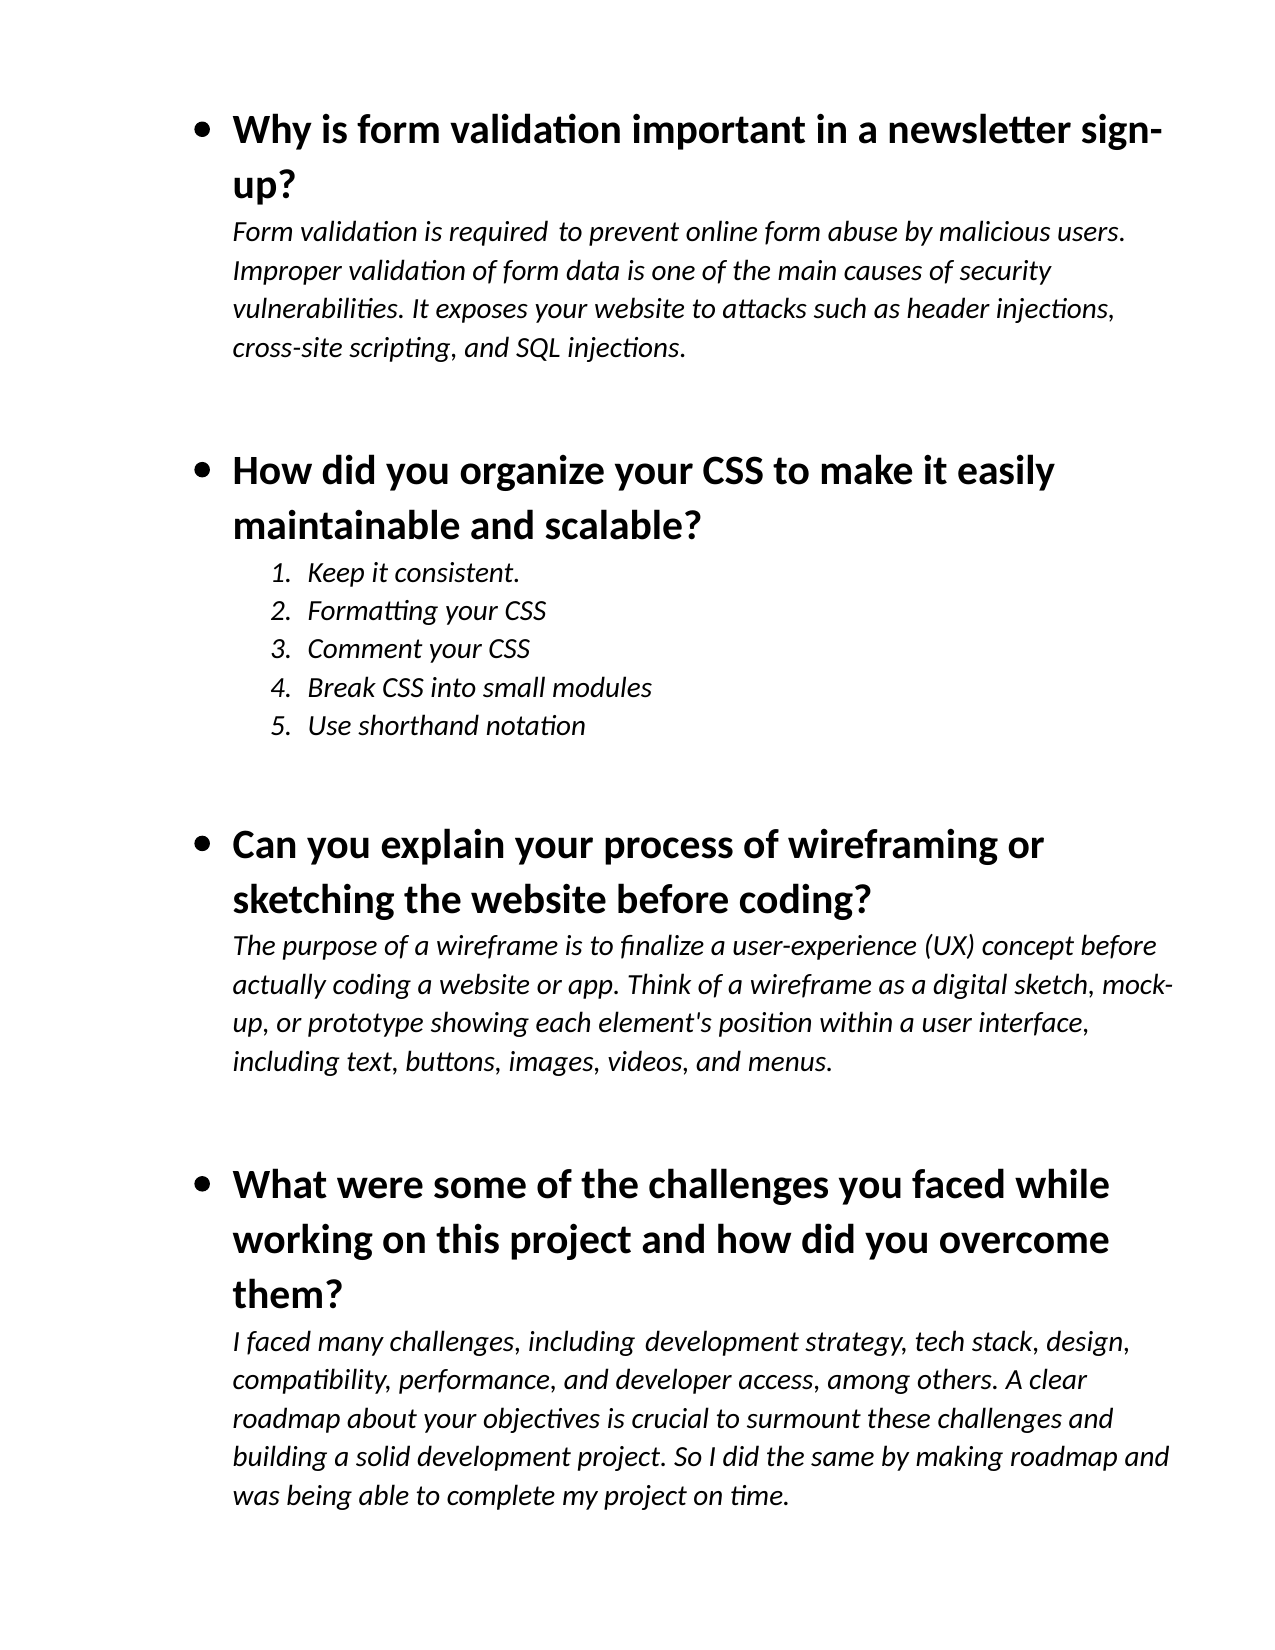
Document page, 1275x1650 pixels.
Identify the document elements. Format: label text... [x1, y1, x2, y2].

list Form validation is required to prevent online form abuse by malicious users. Improper validation of form data is one of the main causes of security vulnerabilities. It exposes your website to attacks such as header injections, cross-site scripting, and SQL injections. [232, 213, 1186, 364]
list What were some of the challenges you faced while working on this project and how did you overcome them? [195, 1158, 1186, 1319]
list Why is form validation important in a newsletter sign-up? [195, 103, 1186, 209]
list Break CSS into small modules [270, 669, 1186, 705]
list The purpose of a wireframe is to finalize a user-experience (UX) concept before actually coding a website or app. Think of a wireframe as a digital sketch, mock-up, or prototype showing each element's position within a user interface, including text, buttons, images, videos, and menus. [232, 927, 1186, 1078]
list Use shorthand notation [270, 707, 1186, 743]
list Can you explain your process of wireframing or sketching the website before coding? [195, 818, 1186, 923]
list I faced many challenges, including development strategy, tech stack, design, compatibility, performance, and developer access, among others. A clear roadmap about your objectives is crucial to surmount these challenges and building a solid development project. So I did the same by making roadmap and was being able to complete my project on time. [232, 1323, 1186, 1512]
list Comment your CSS [270, 631, 1186, 666]
list Keep it consistent. [270, 554, 1186, 589]
list How did you organize your CSS to make it easily maintainable and scalable? [195, 444, 1186, 550]
list Formatting your CSS [270, 592, 1186, 628]
